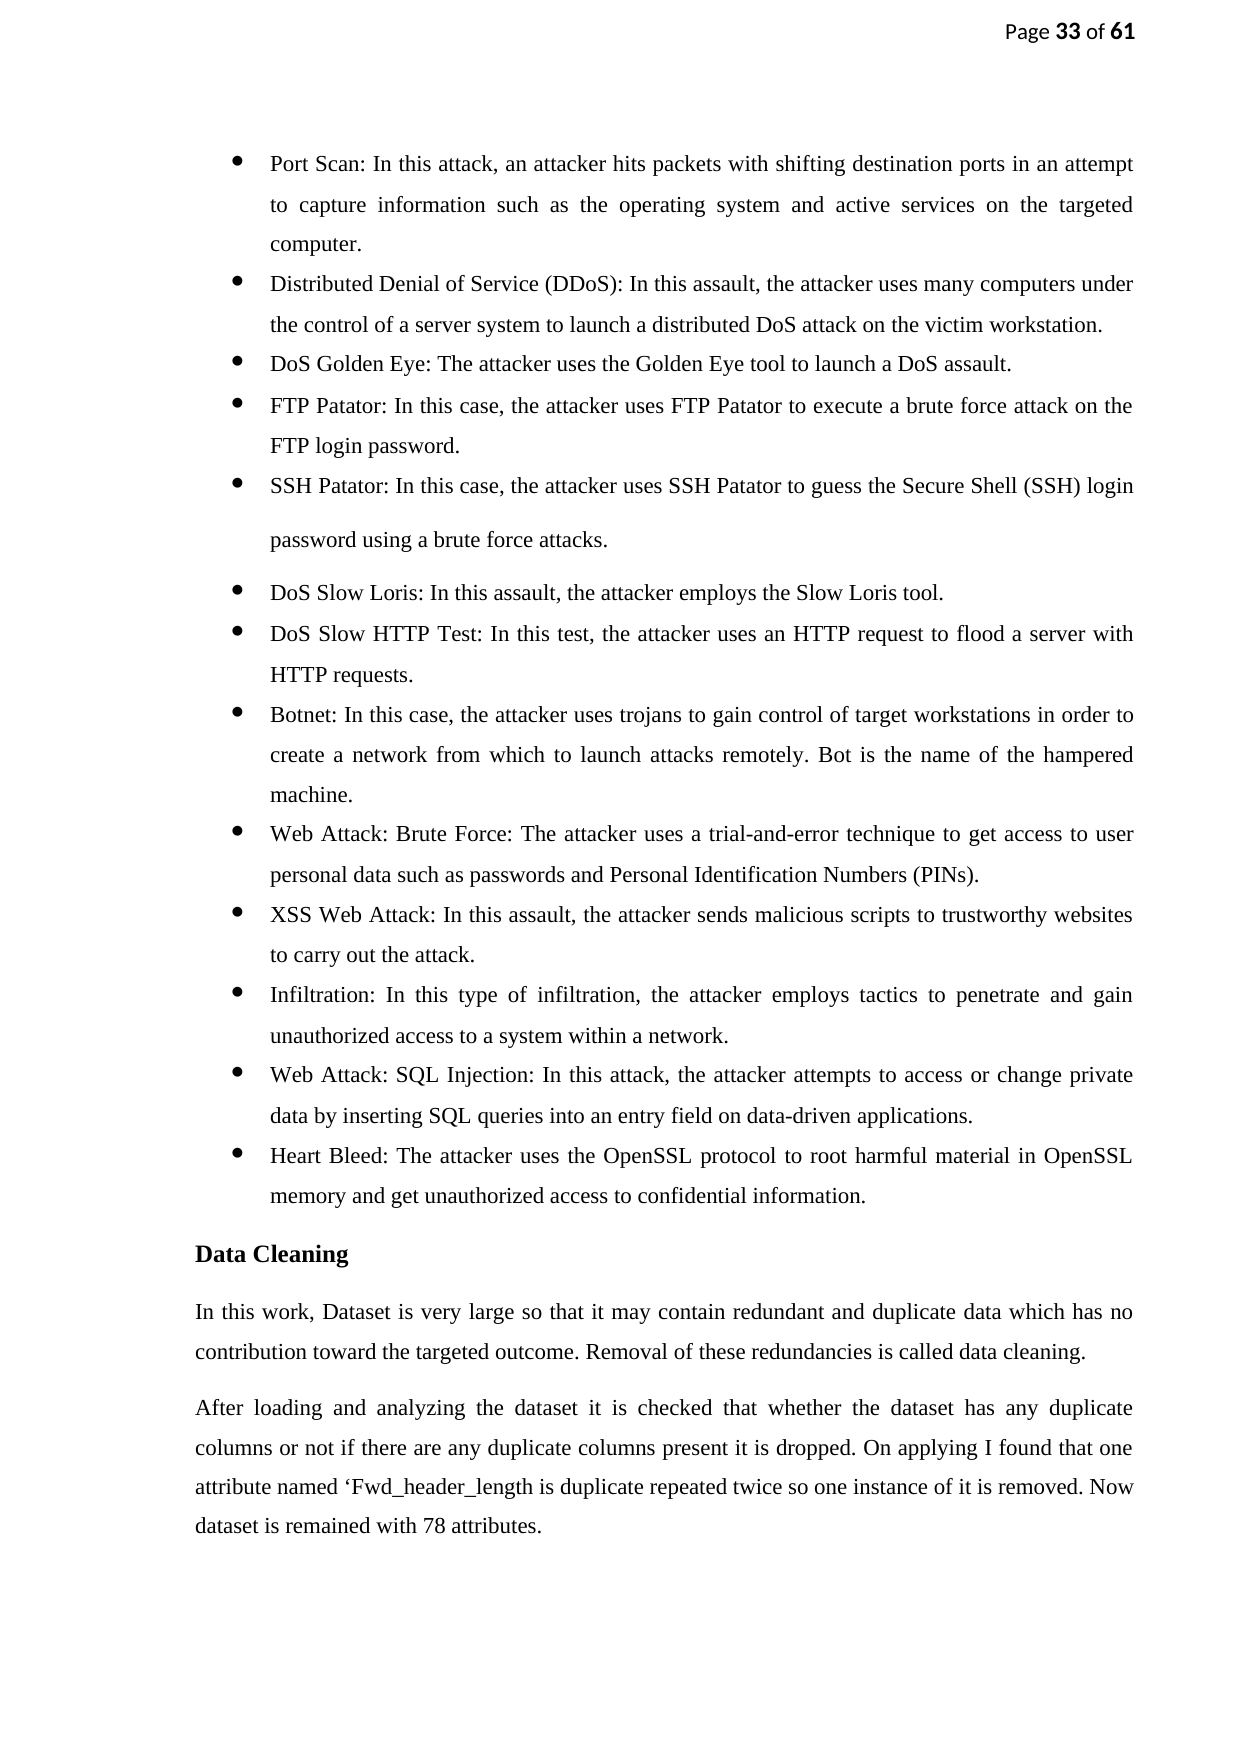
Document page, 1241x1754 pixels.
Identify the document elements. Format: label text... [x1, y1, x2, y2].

list Botnet: In this case, the attacker uses trojans to gain control of target workstations in order to create a network from which to launch attacks remotely. Bot is the name of the hampered machine. [232, 701, 1135, 807]
list XSS Web Attack: In this assault, the attacker sends malicious scripts to trustworthy websites to carry out the attack. [232, 901, 1135, 968]
list DoS Golden Eye: The attacker uses the Golden Eye tool to launch a DoS assault. [232, 350, 1135, 378]
list Infiltration: In this type of infiltration, the attacker employs tactics to penetrate and gain unauthorized access to a system within a network. [232, 981, 1135, 1048]
list FTP Patator: In this case, the attacker uses FTP Patator to execute a brute force attack on the FTP login password. [232, 392, 1135, 459]
text In this work, Dataset is very large so that it may contain redundant and duplicate data which has no contribution toward the targeted outcome. Removal of these redundancies is called data cleaning. [195, 1298, 1135, 1364]
list DoS Slow HTTP Test: In this test, the attacker uses an HTTP request to flood a server with HTTP requests. [232, 620, 1135, 687]
list Distributed Denial of Service (DDoS): In this assault, the attacker uses many computers under the control of a server system to launch a distributed DoS attack on the victim workstation. [232, 270, 1135, 337]
list Web Attack: SQL Injection: In this attack, the attacker attempts to access or change private data by inserting SQL queries into an entry field on data-driven applications. [232, 1061, 1135, 1128]
text After loading and analyzing the dataset it is checked that whether the dataset has any duplicate columns or not if there are any duplicate columns present it is dropped. On applying I found that one attribute named ‘Fwd_header_length is duplicate repeated twice so one instance of it is removed. Now dataset is remained with 78 attributes. [195, 1394, 1135, 1539]
list SSH Patator: In this case, the attacker uses SSH Patator to guess the Secure Shell (SSH) login password using a brute force attacks. [232, 472, 1135, 552]
list Heart Bleed: The attacker uses the OpenSSL protocol to root harmful material in OpenSSL memory and get unauthorized access to confidential information. [232, 1142, 1135, 1209]
list DoS Slow Loris: In this assault, the attacker employs the Slow Loris tool. [232, 579, 1135, 606]
list Web Attack: Brute Force: The attacker uses a trial-and-error technique to get access to user personal data such as passwords and Personal Identification Numbers (PINs). [232, 820, 1135, 888]
list Port Scan: In this attack, an attacker hits packets with shifting destination ports in an attempt to capture information such as the operating system and active services on the targeted computer. [232, 150, 1135, 257]
text Data Cleaning [195, 1239, 1135, 1267]
